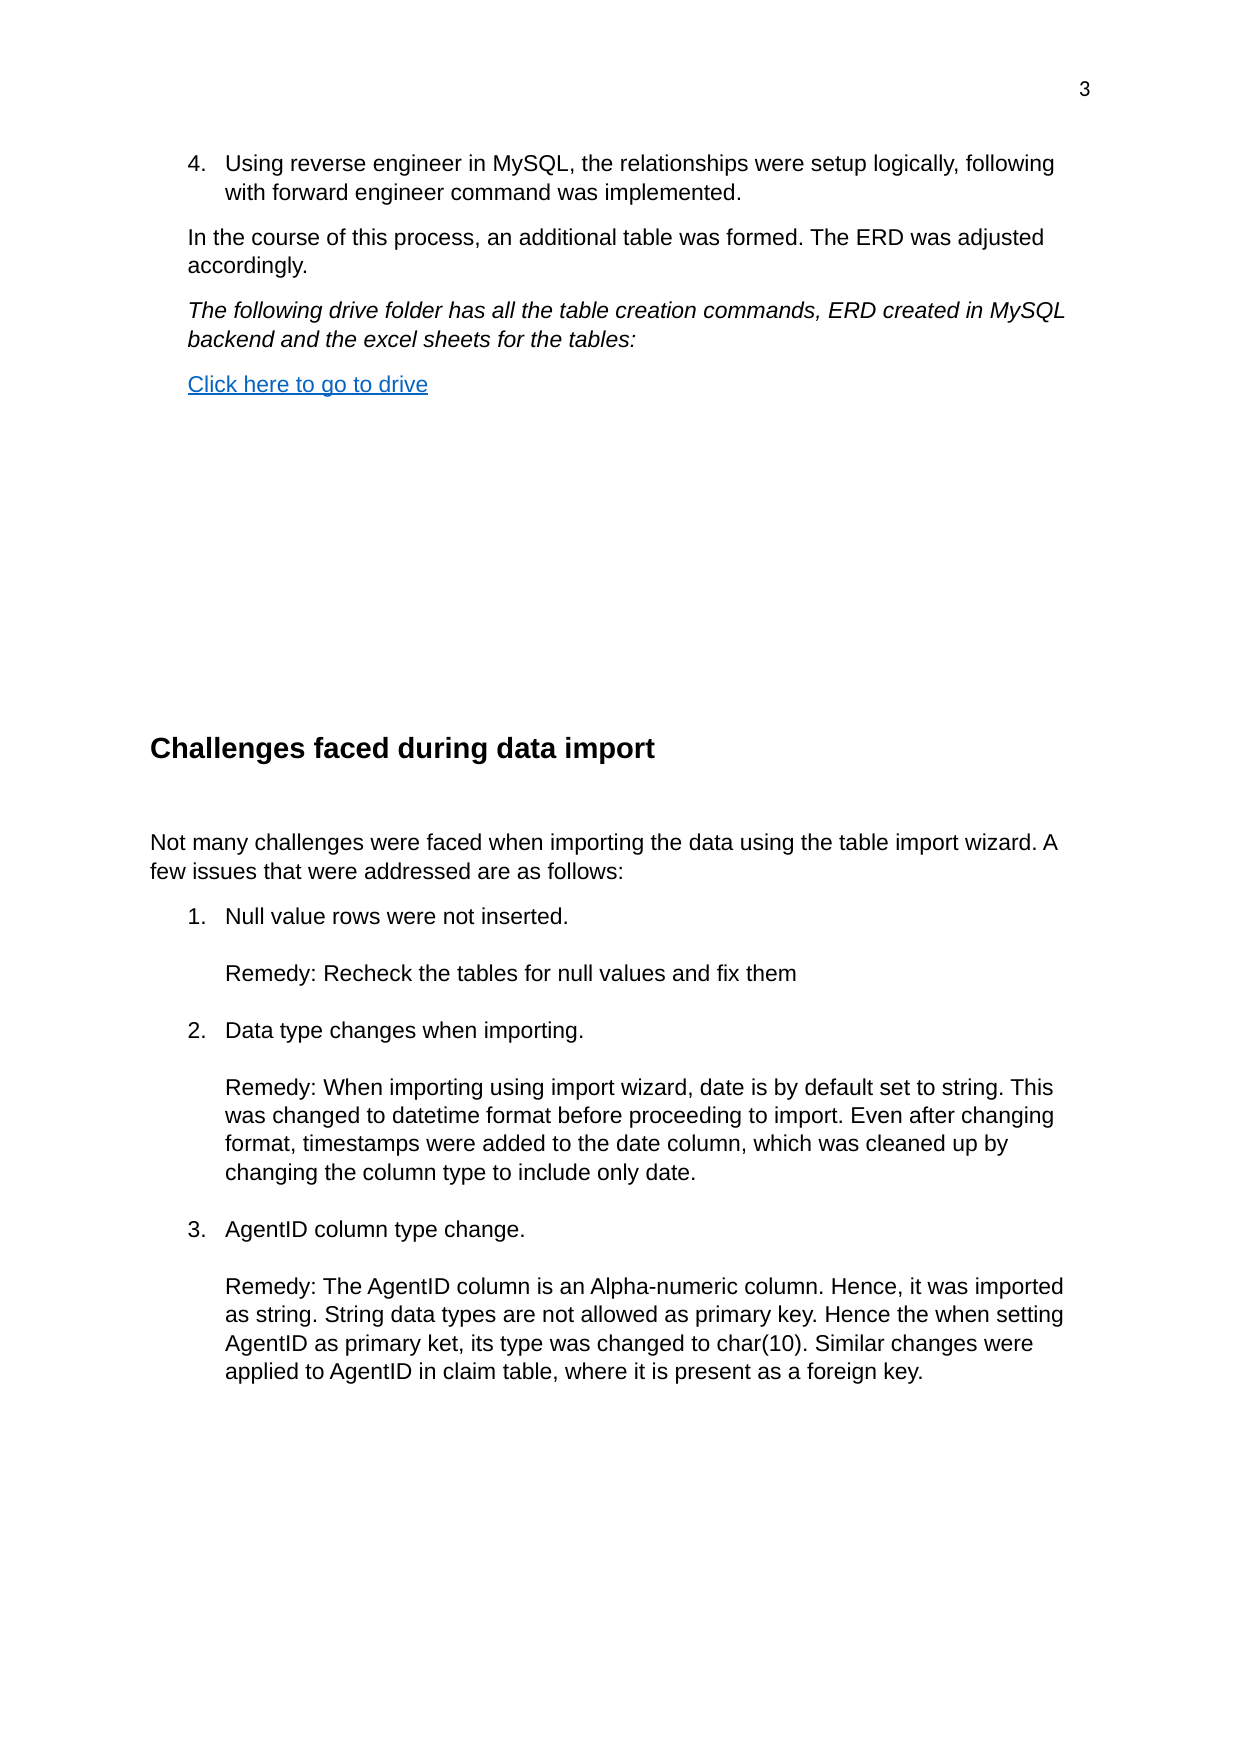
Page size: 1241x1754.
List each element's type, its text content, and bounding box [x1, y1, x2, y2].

list Using reverse engineer in MySQL, the relationships were setup logically, following with forward engineer command was implemented. [187, 150, 1090, 205]
list Null value rows were not inserted. [187, 903, 1090, 929]
list Remedy: When importing using import wizard, date is by default set to string. This was changed to datetime format before proceeding to import. Even after changing format, timestamps were added to the date column, which was cleaned up by changing the column type to include only date. [225, 1073, 1090, 1185]
text Not many challenges were faced when importing the data using the table import wizard. A few issues that were addressed are as follows: [150, 829, 1090, 884]
list Remedy: The AgentID column is an Alpha-numeric column. Hence, it was imported as string. String data types are not allowed as primary key. Hence the when setting AgentID as primary ket, its type was changed to char(10). Similar changes were applied to AgentID in claim table, where it is present as a foreign key. [225, 1273, 1090, 1384]
list AgentID column type change. [187, 1216, 1090, 1242]
text In the course of this process, an additional table was formed. The ERD was adjusted accordingly. [187, 223, 1090, 278]
text Challenges faced during data import [150, 731, 1090, 765]
text Click here to go to drive [187, 371, 1090, 397]
list Data type changes when importing. [187, 1017, 1090, 1043]
text The following drive folder has all the table creation commands, ERD created in MySQL backend and the excel sheets for the tables: [187, 297, 1090, 352]
list Remedy: Recheck the tables for null values and fix them [225, 960, 1090, 986]
